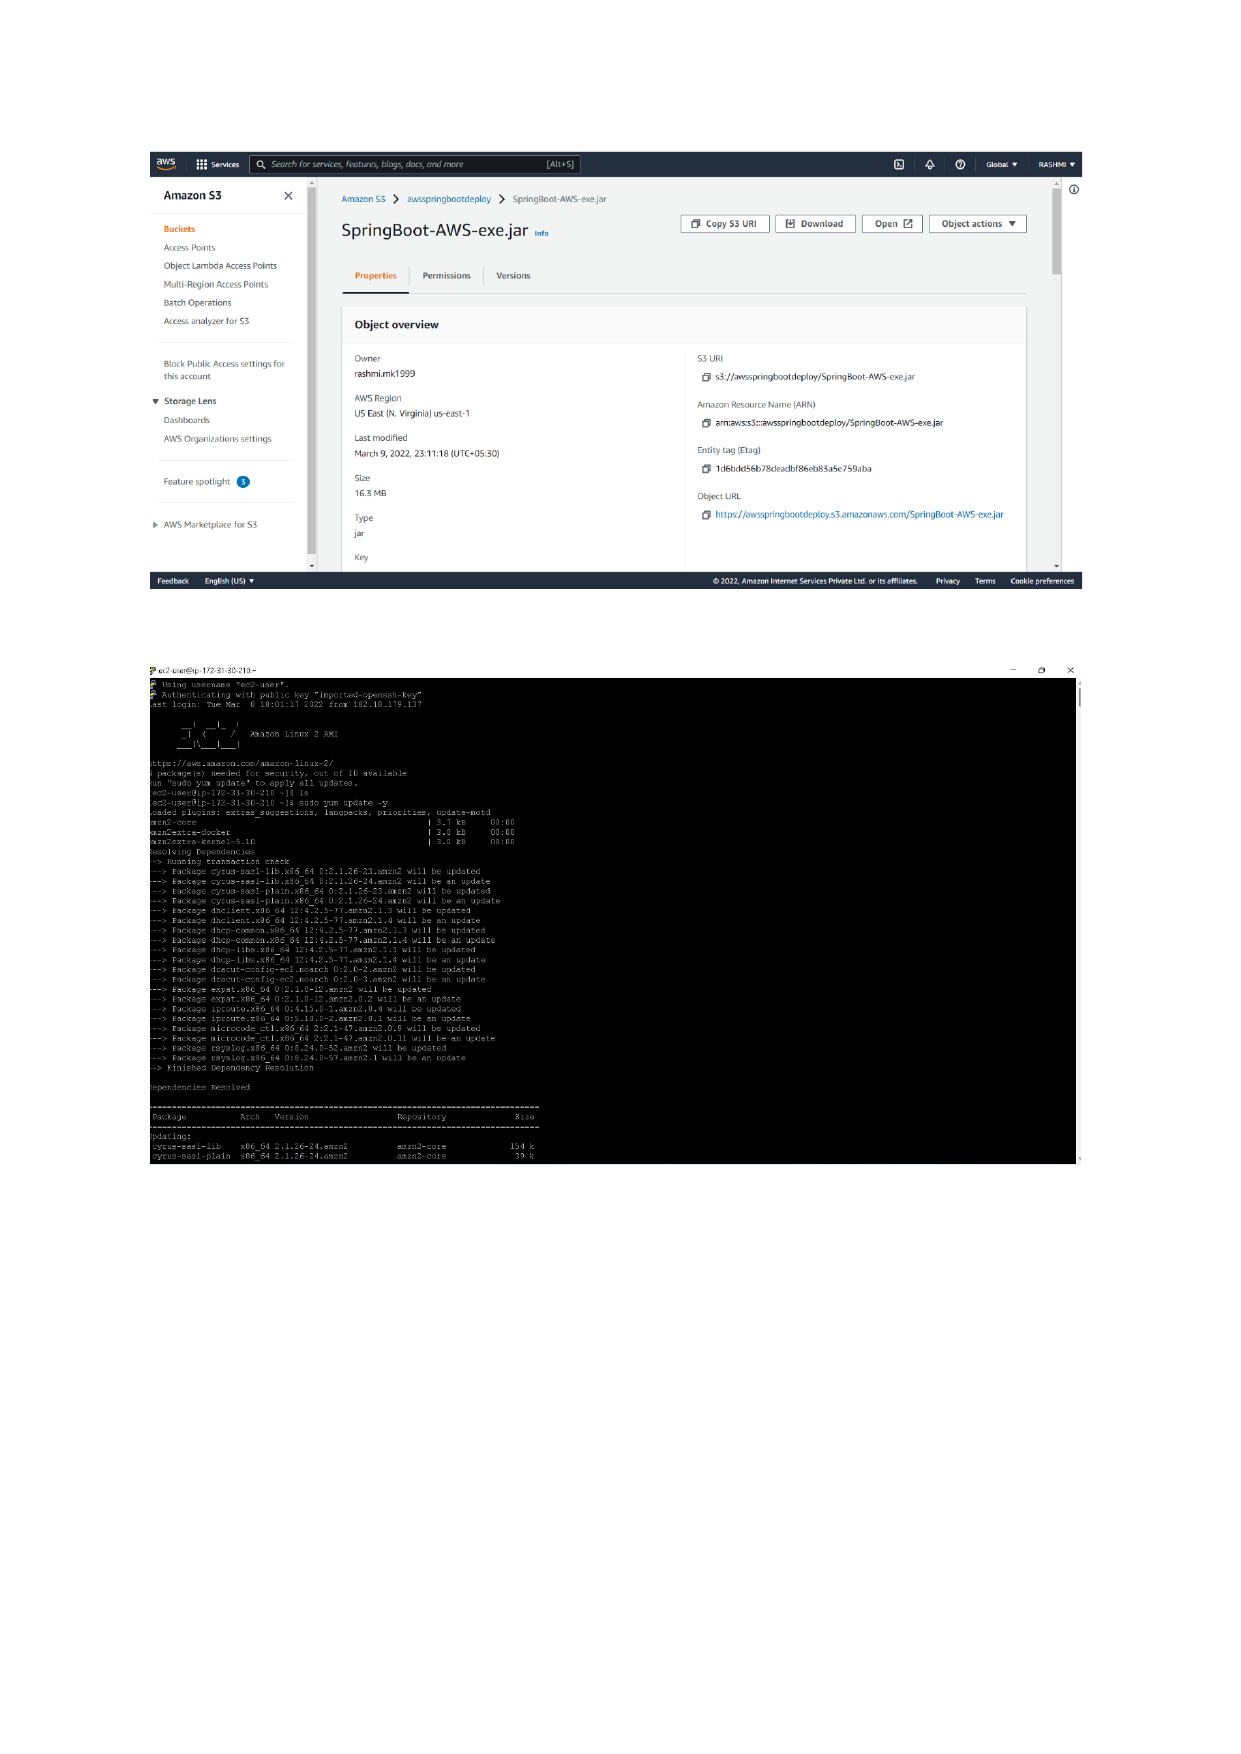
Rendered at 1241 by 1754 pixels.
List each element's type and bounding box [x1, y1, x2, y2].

picture [150, 667, 1081, 1165]
picture [150, 150, 1083, 589]
